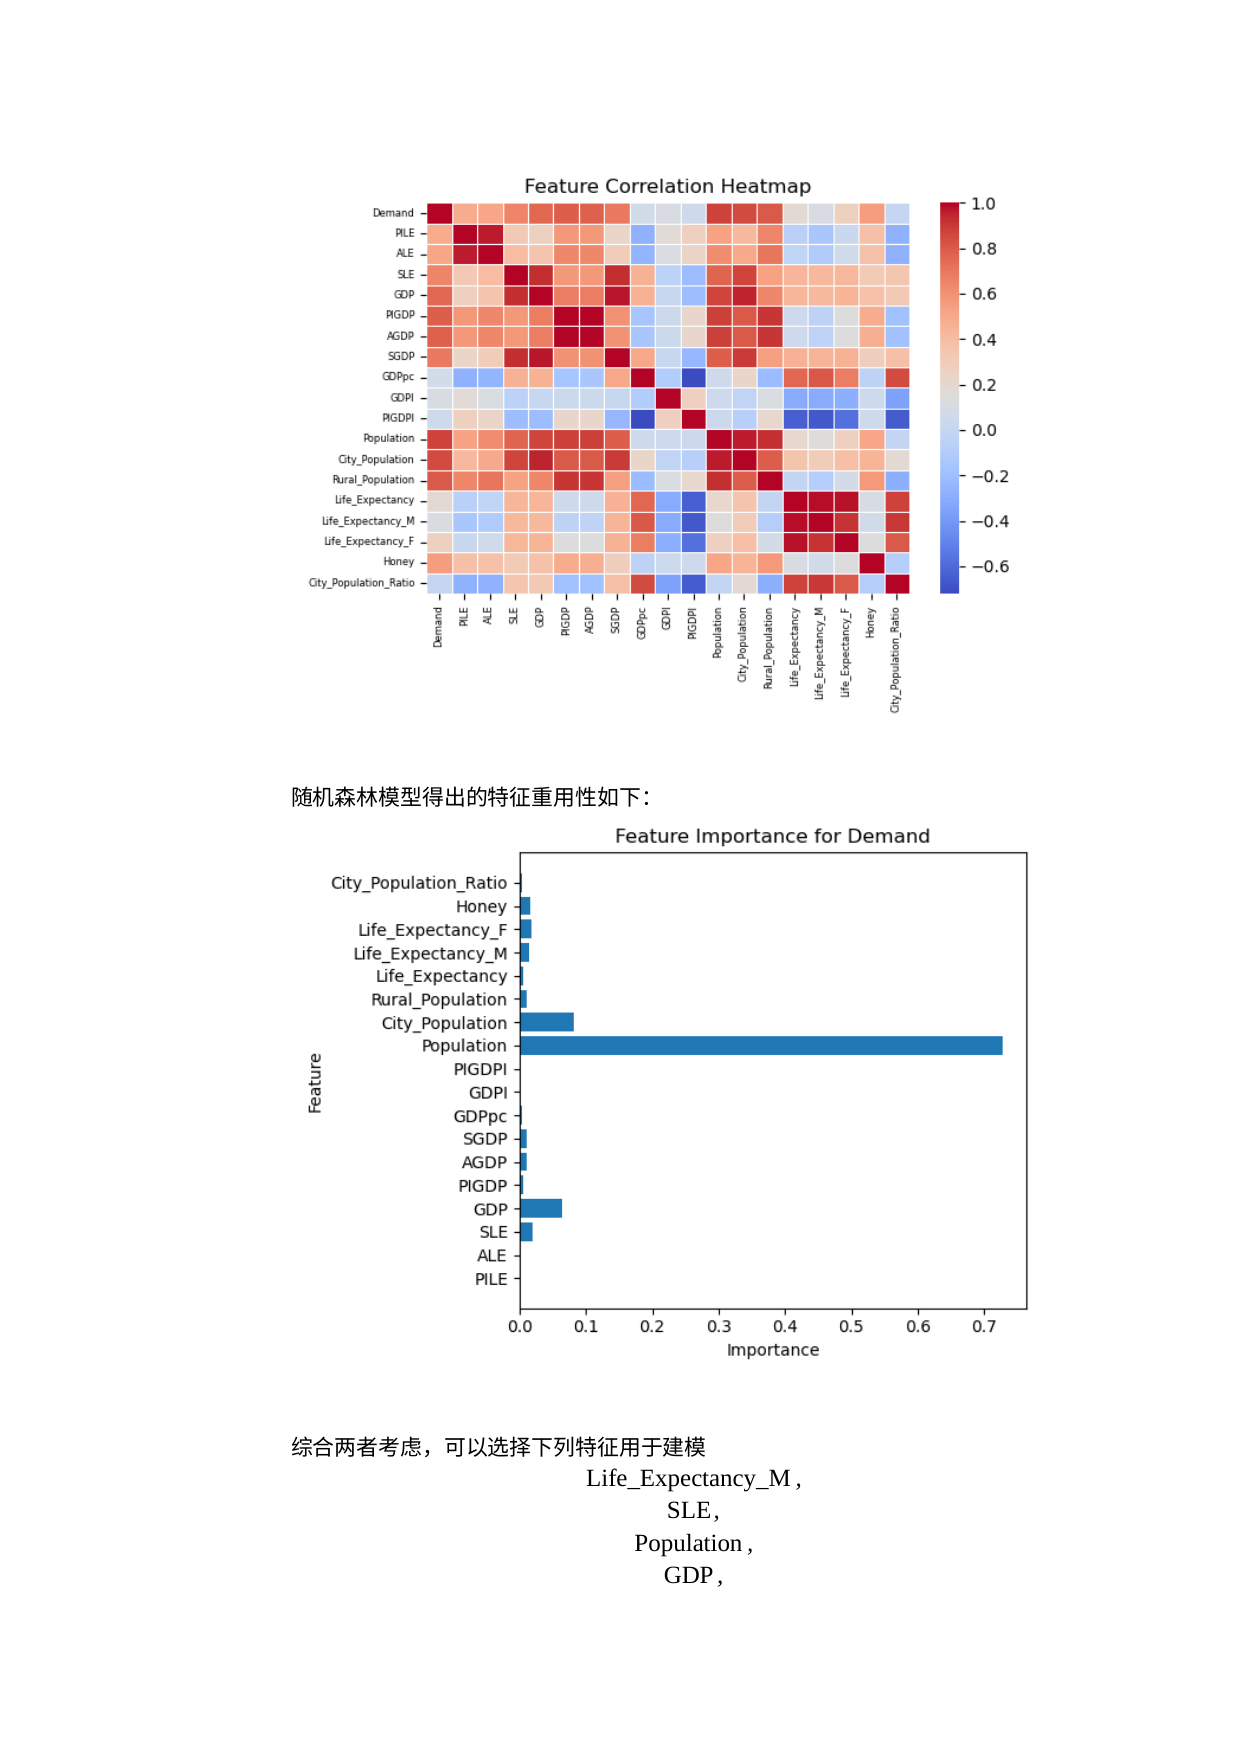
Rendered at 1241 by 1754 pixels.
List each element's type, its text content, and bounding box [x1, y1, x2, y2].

picture [290, 812, 1044, 1377]
list 随机森林模型得出的特征重用性如下： [291, 779, 1053, 812]
picture [290, 162, 1048, 730]
list 综合两者考虑，可以选择下列特征用于建模 [291, 1429, 1053, 1462]
